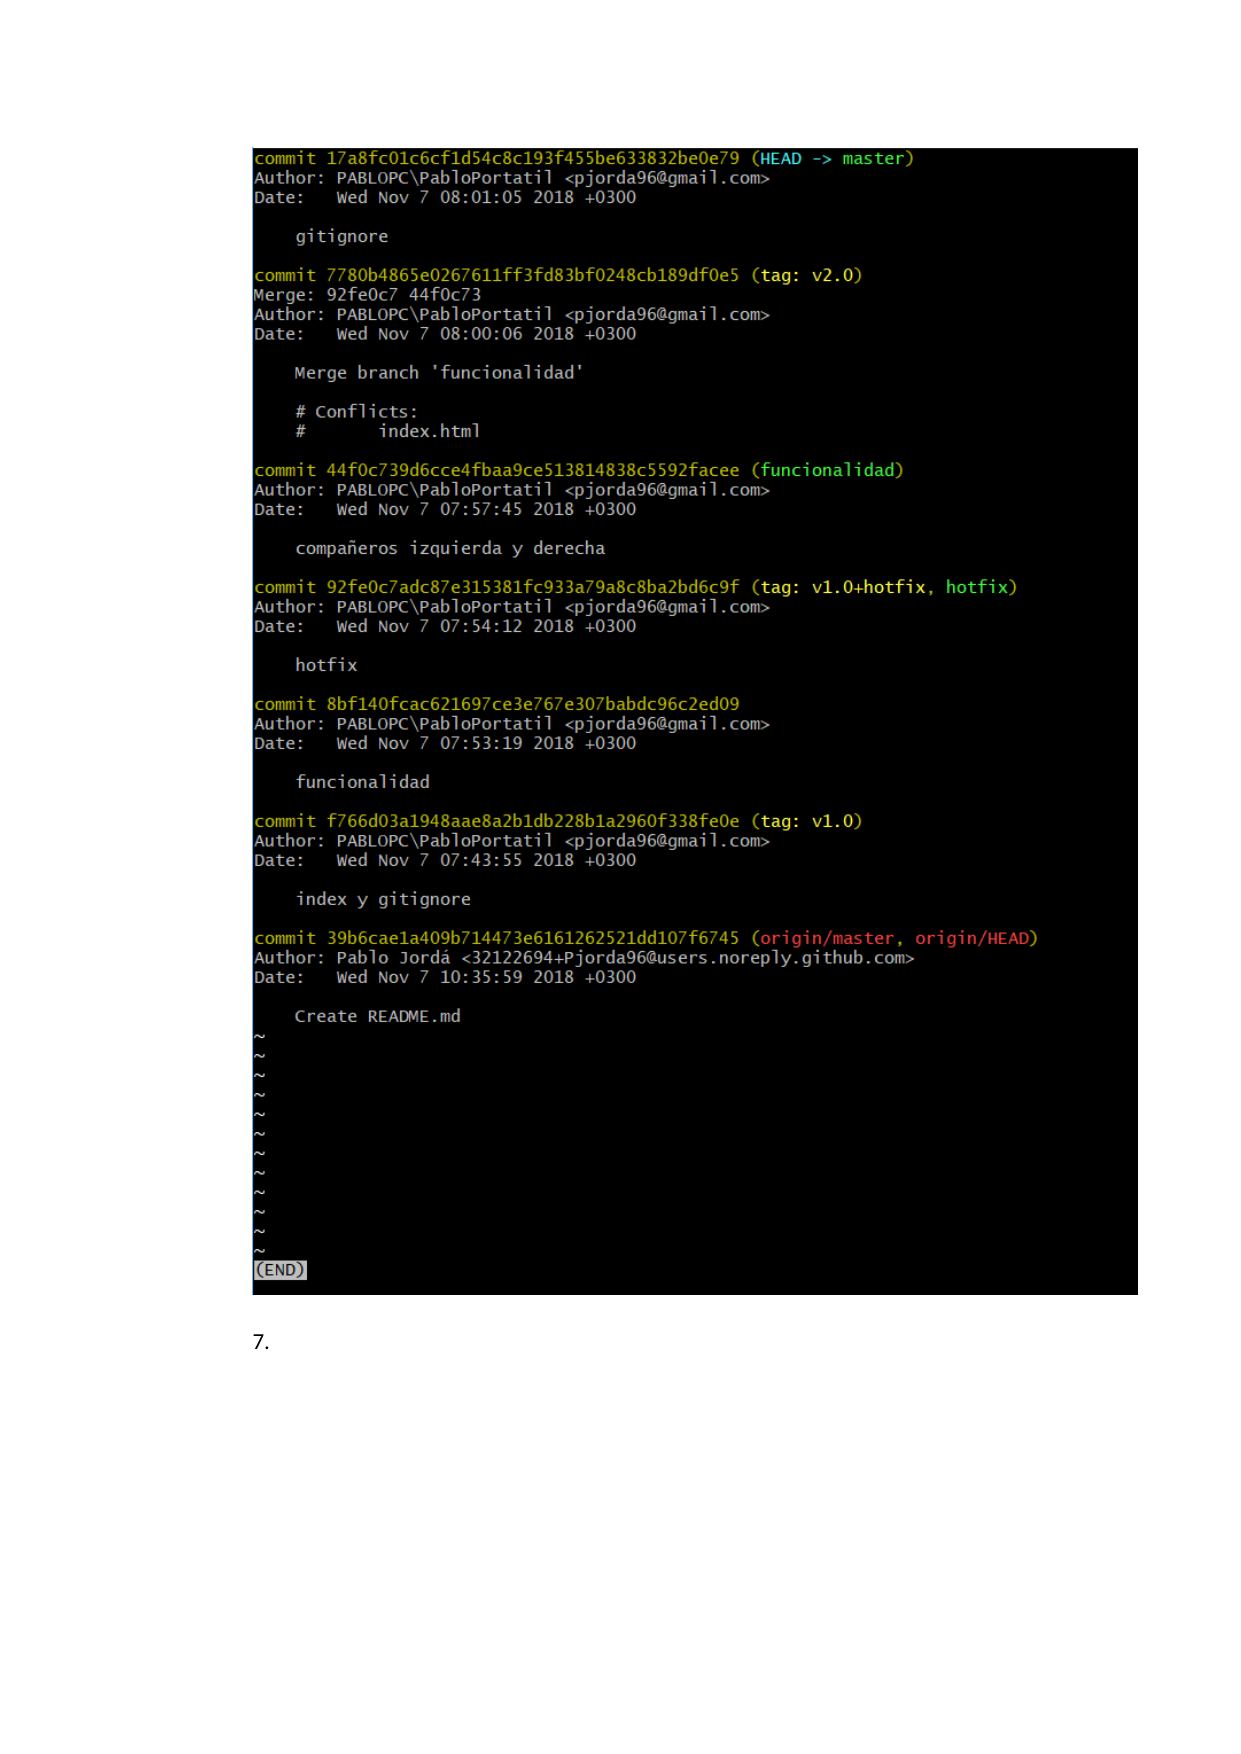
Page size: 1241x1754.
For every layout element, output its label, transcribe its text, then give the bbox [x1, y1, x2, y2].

picture [252, 147, 1138, 1295]
list 7. [252, 1327, 1063, 1355]
